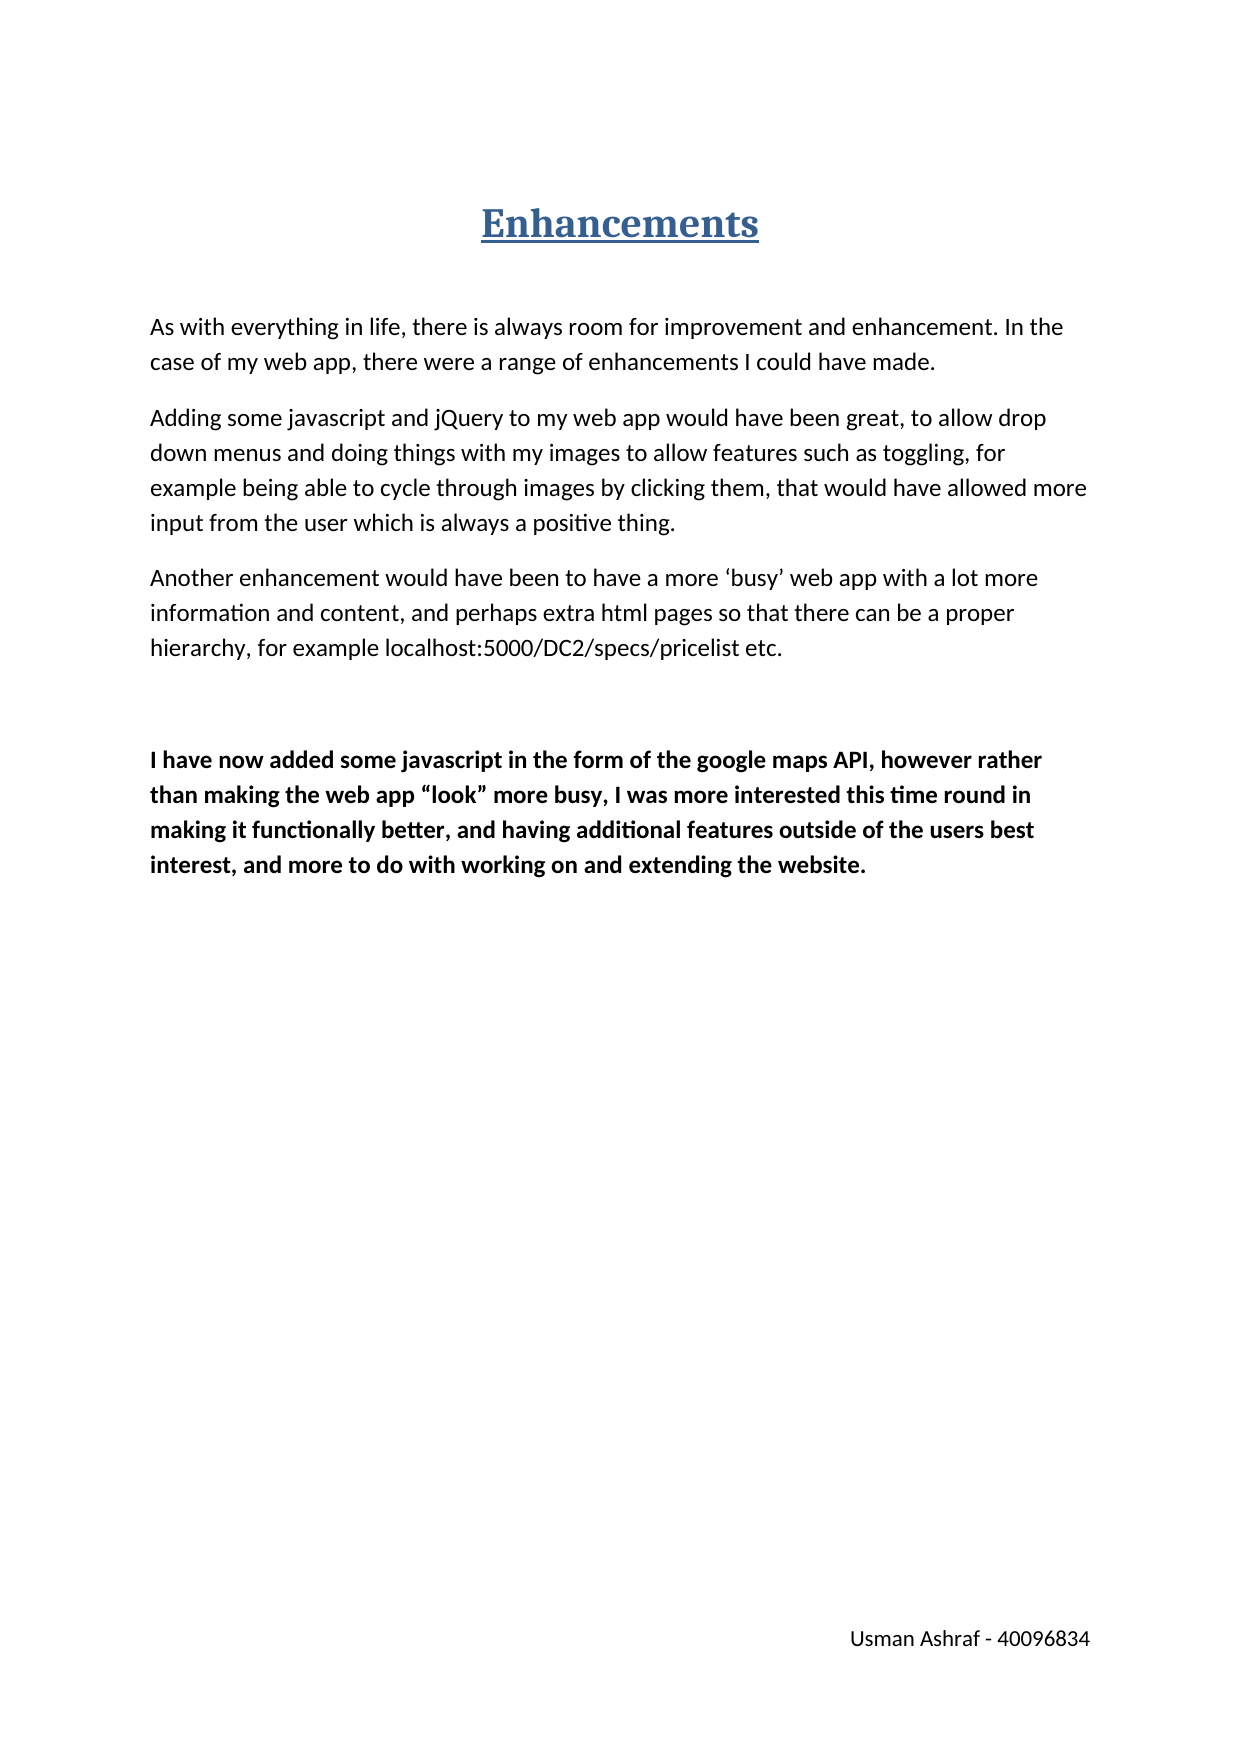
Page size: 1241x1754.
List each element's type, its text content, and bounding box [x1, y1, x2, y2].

text As with everything in life, there is always room for improvement and enhancement. In the case of my web app, there were a range of enhancements I could have made. [150, 311, 1090, 376]
text I have now added some javascript in the form of the google maps API, however rather than making the web app “look” more busy, I was more interested this time round in making it functionally better, and having additional features outside of the users best interest, and more to do with working on and extending the website. [150, 744, 1090, 880]
text Adding some javascript and jQuery to my web app would have been great, to allow drop down menus and doing things with my images to allow features such as toggling, for example being able to cycle through images by clicking them, that would have allowed more input from the user which is always a positive thing. [150, 402, 1090, 537]
subtitle Enhancements [150, 200, 1090, 248]
text Another enhancement would have been to have a more ‘busy’ web app with a lot more information and content, and perhaps extra html pages so that there can be a proper hierarchy, for example localhost:5000/DC2/specs/pricelist etc. [150, 563, 1090, 663]
